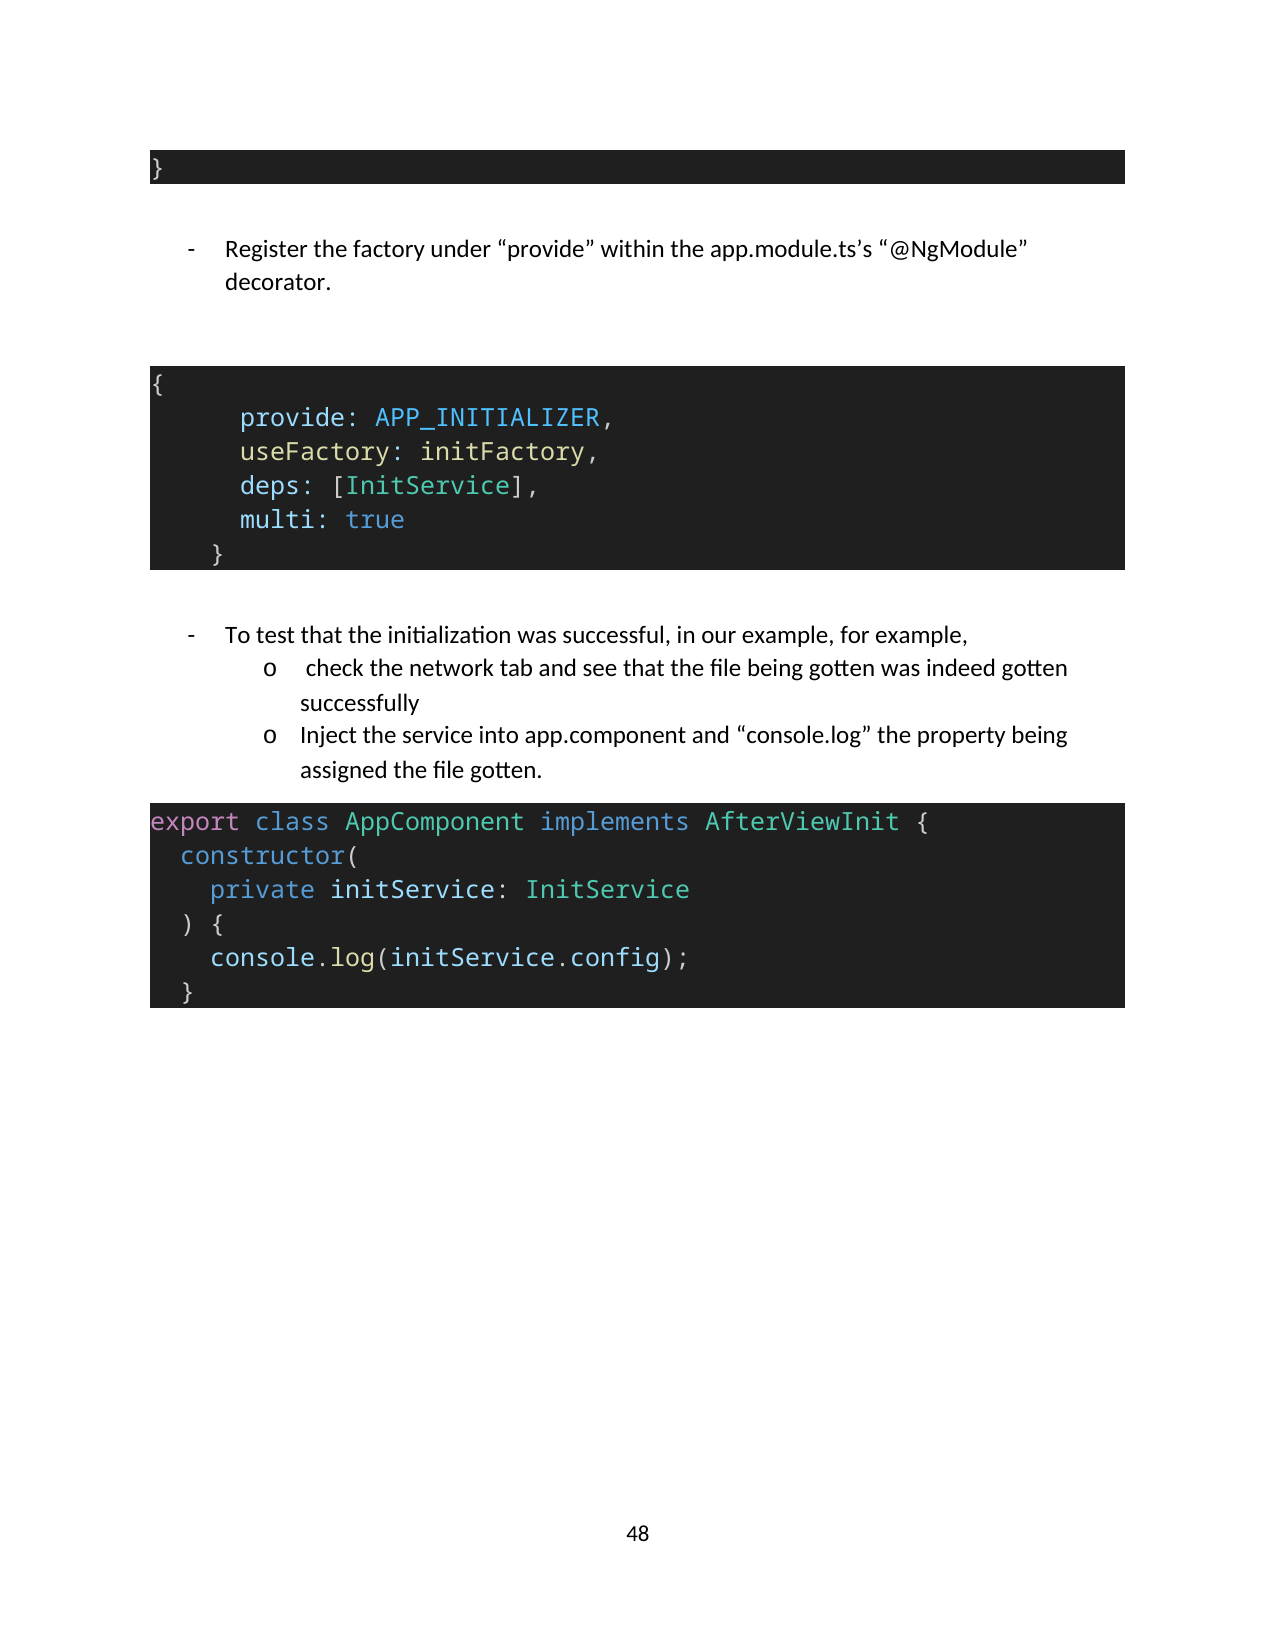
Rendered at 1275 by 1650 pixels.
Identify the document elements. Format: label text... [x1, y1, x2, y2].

text ) { [150, 906, 1125, 940]
list Inject the service into app.component and “console.log” the property being assigned the file gotten. [262, 720, 1125, 784]
text console.log(initService.config); [150, 940, 1125, 974]
text } [150, 150, 1125, 184]
list check the network tab and see that the file being gotten was indeed gotten successfully [262, 653, 1125, 717]
list To test that the initialization was successful, in our example, for example, [187, 620, 1125, 650]
text } [150, 974, 1125, 1008]
text deps: [InitService], [150, 468, 1125, 502]
text private initService: InitService [150, 872, 1125, 906]
text { [150, 366, 1125, 400]
text constructor( [150, 837, 1125, 872]
list Register the factory under “provide” within the app.module.ts’s “@NgModule” decorator. [187, 234, 1125, 297]
text export class AppComponent implements AfterViewInit { [150, 803, 1125, 837]
text multi: true [150, 502, 1125, 536]
text useFactory: initFactory, [150, 434, 1125, 468]
text } [150, 536, 1125, 570]
text provide: APP_INITIALIZER, [150, 400, 1125, 434]
